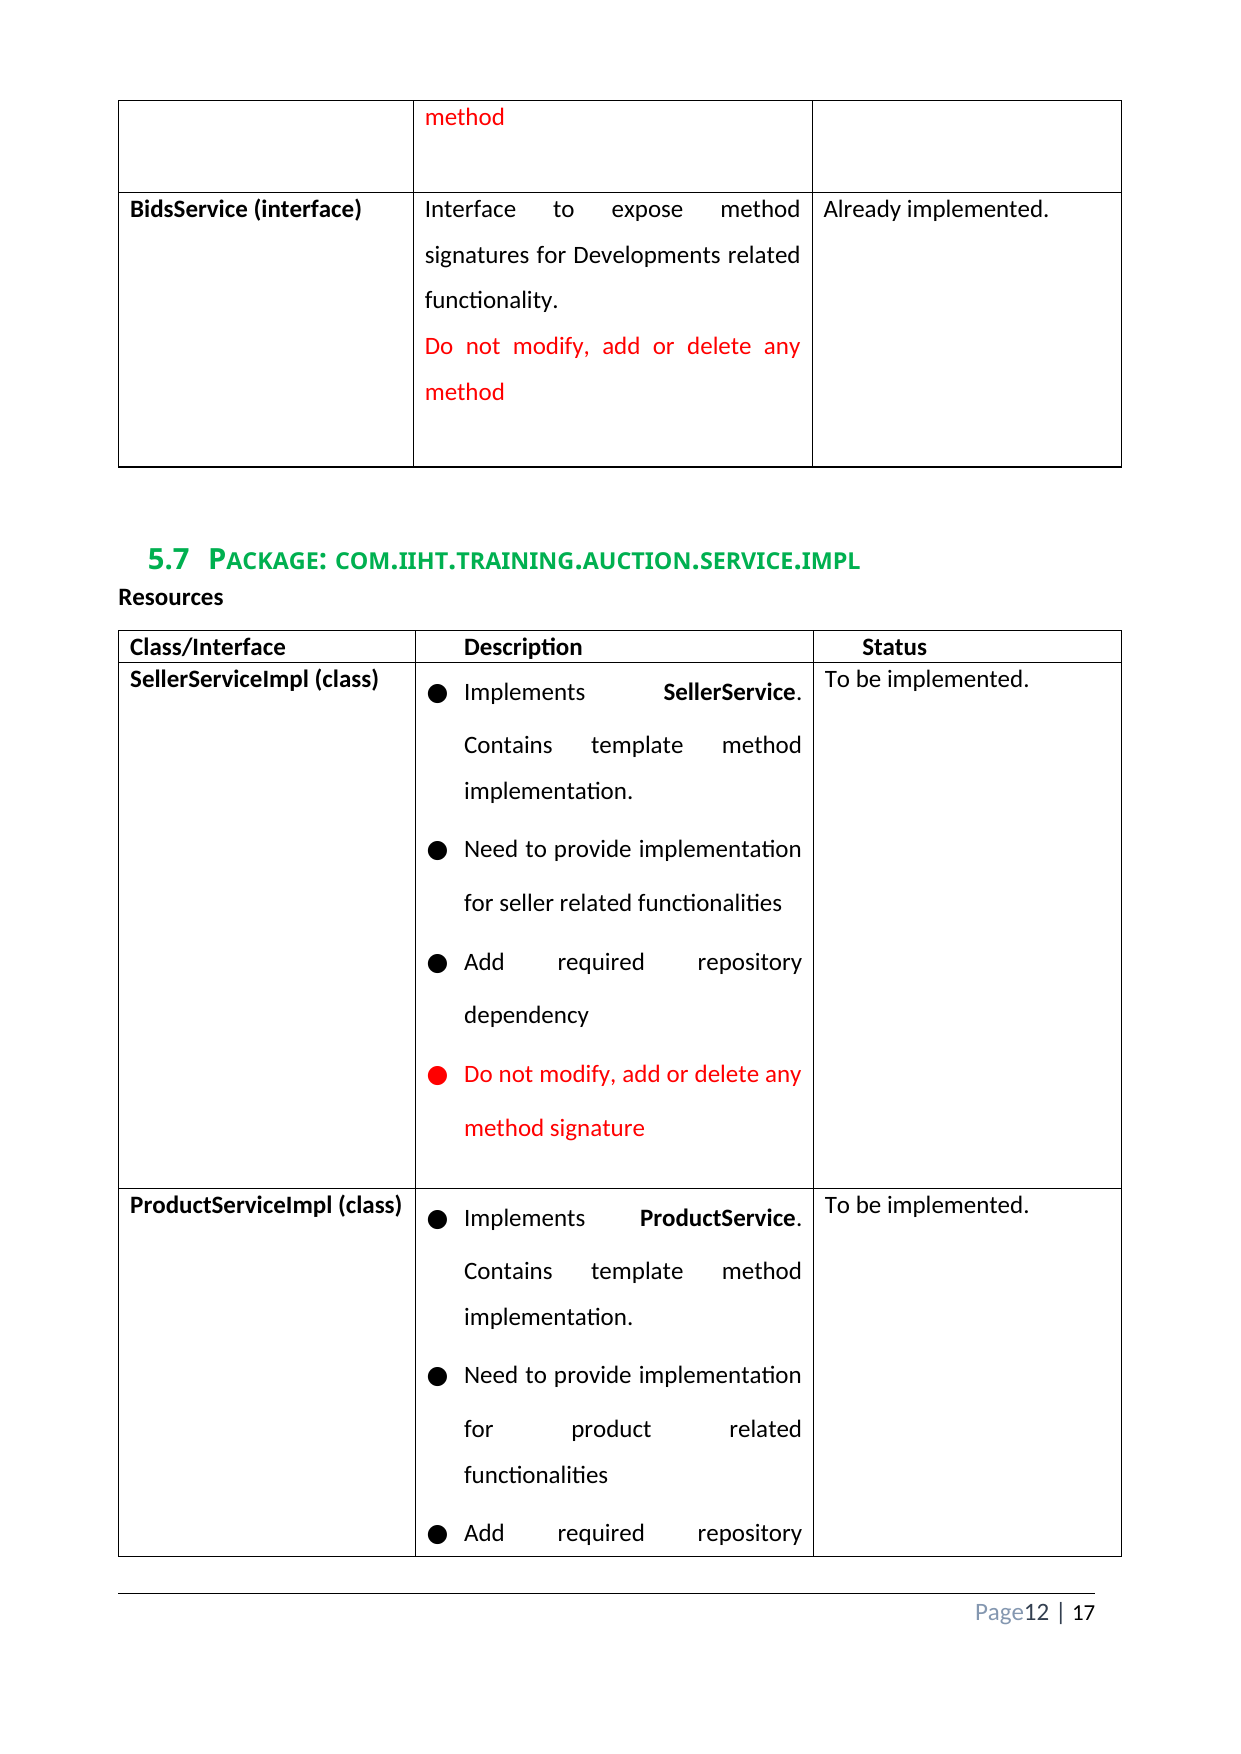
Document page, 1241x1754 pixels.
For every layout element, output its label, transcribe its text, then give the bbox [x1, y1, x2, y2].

text Resources [118, 581, 1122, 611]
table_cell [813, 101, 1121, 192]
table_cell Implements SellerService. Contains template method implementation. Need to provide implementation for seller related functionalities Add required repository dependency Do not modify, add or delete any method signature [416, 663, 813, 1188]
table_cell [119, 101, 413, 192]
table_header Description [416, 631, 813, 662]
table_cell Interface to expose method signatures for Developments related functionality. Do not modify, add or delete any method [414, 193, 812, 466]
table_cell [414, 101, 812, 192]
subtitle Package: com.iiht.training.auction.service.impl [148, 538, 1122, 578]
table_cell To be implemented. [814, 663, 1121, 1188]
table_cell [416, 1189, 813, 1556]
table_cell To be implemented. [814, 1189, 1121, 1556]
table_cell Already implemented. [813, 193, 1121, 466]
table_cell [119, 1189, 415, 1556]
table_cell BidsService (interface) [119, 193, 413, 466]
table_header Class/Interface [119, 631, 415, 662]
table_cell SellerServiceImpl (class) [119, 663, 415, 1188]
table_header Status [814, 631, 1121, 662]
